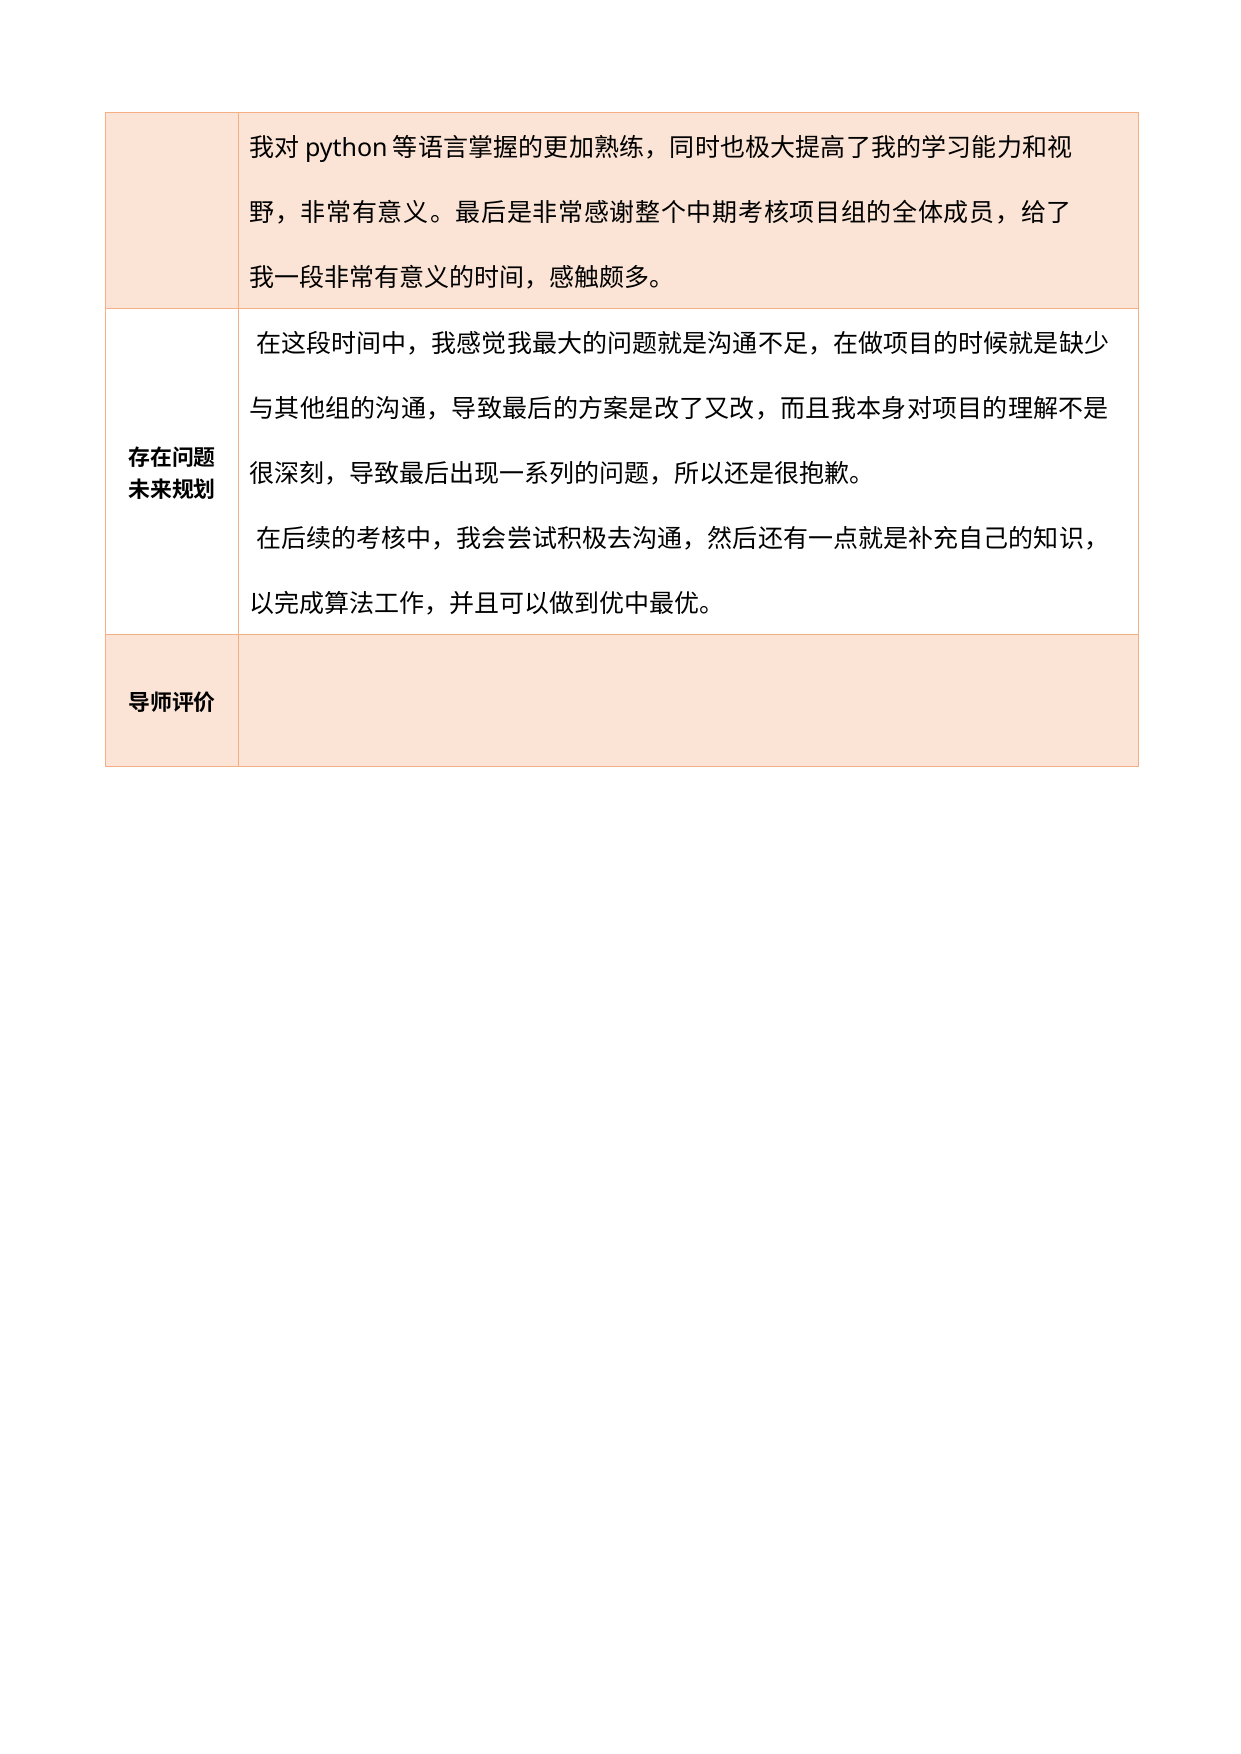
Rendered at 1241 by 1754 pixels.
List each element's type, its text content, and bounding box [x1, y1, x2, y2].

table_cell 存在问题 未来规划 [106, 309, 238, 634]
table_cell [239, 635, 1138, 766]
table_cell 导师评价 [106, 635, 238, 766]
table_cell 两周总结 [106, 113, 238, 308]
table_cell 在这段时间中，我感觉我最大的问题就是沟通不足，在做项目的时候就是缺少与其他组的沟通，导致最后的方案是改了又改，而且我本身对项目的理解不是很深刻，导致最后出现一系列的问题，所以还是很抱歉。 在后续的考核中，我会尝试积极去沟通，然后还有一点就是补充自己的知识，以完成算法工作，并且可以做到优中最优。 [239, 309, 1138, 634]
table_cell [239, 113, 1138, 308]
